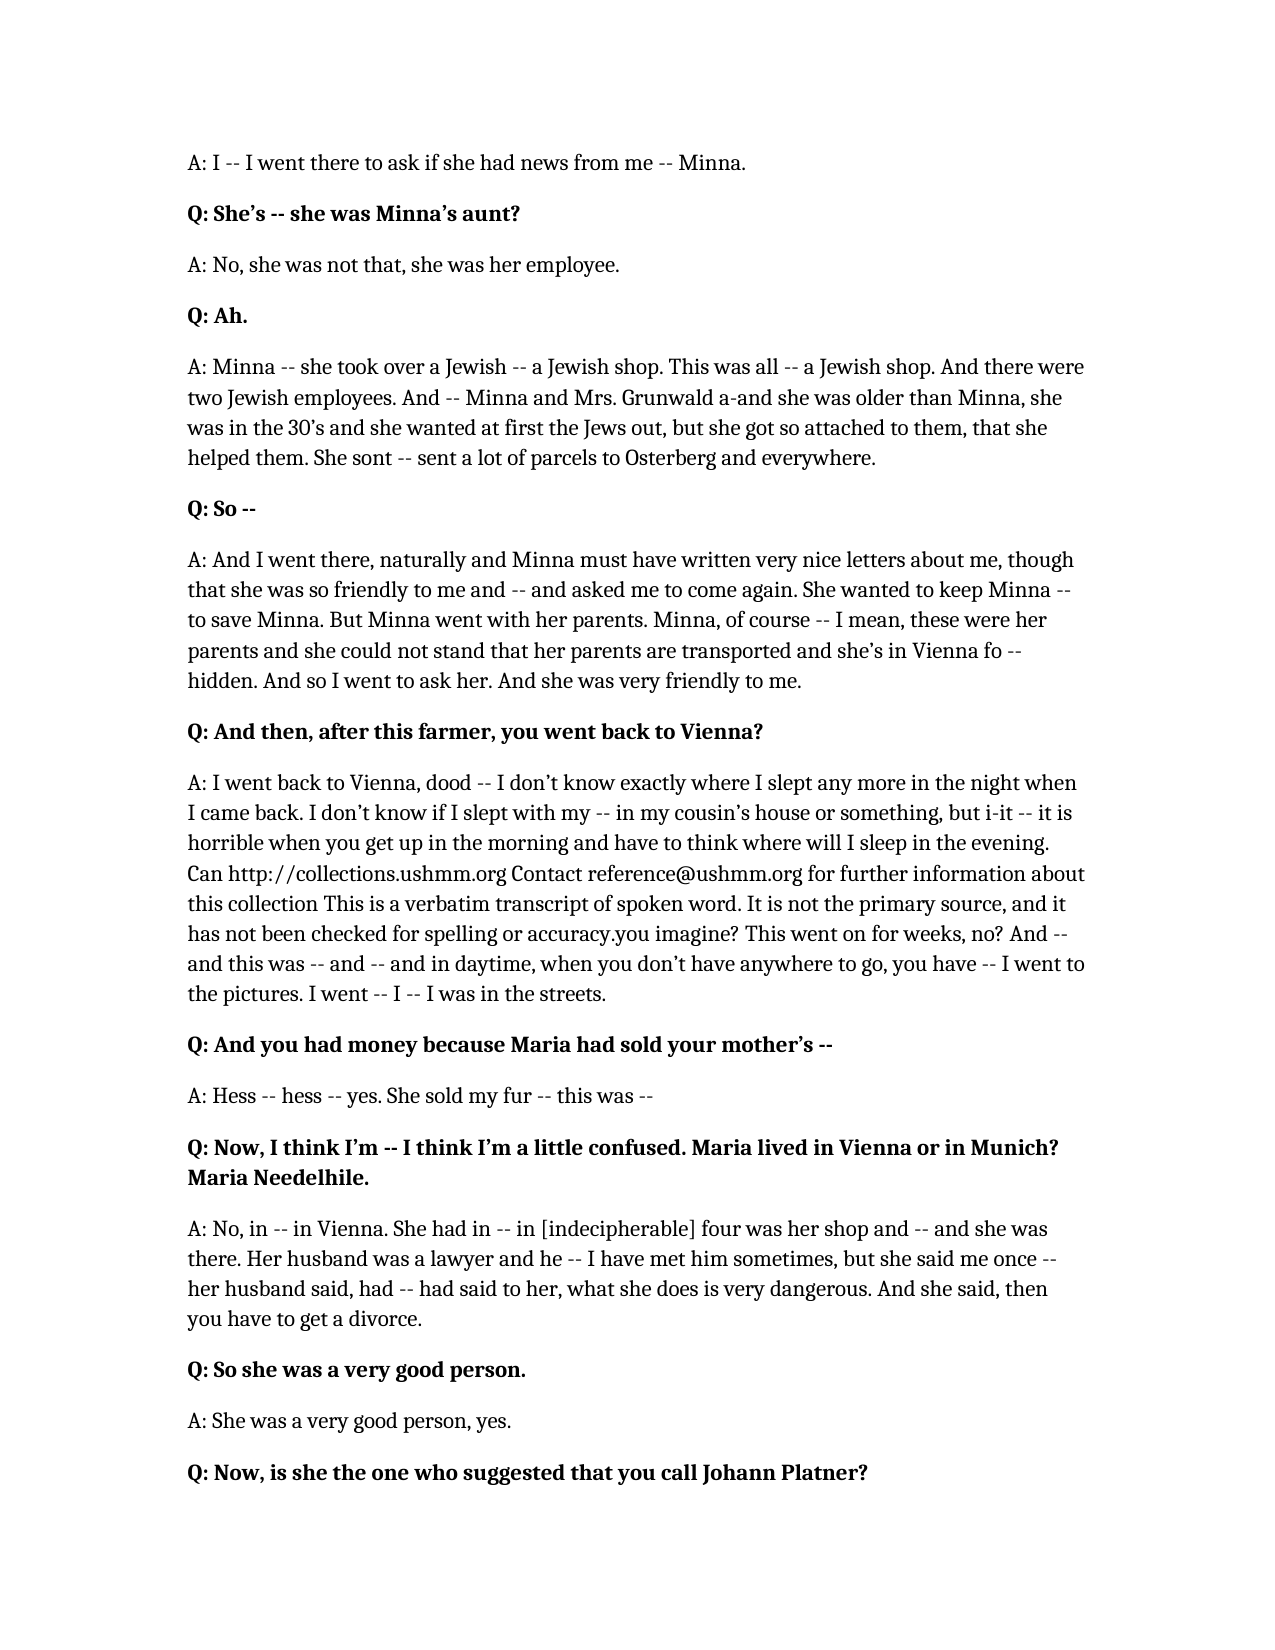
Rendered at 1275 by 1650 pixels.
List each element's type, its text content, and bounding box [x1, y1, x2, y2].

text A: No, in -- in Vienna. She had in -- in [indecipherable] four was her shop and -- and she was there. Her husband was a lawyer and he -- I have met him sometimes, but she said me once -- her husband said, had -- had said to her, what she does is very dangerous. And she said, then you have to get a divorce. [187, 1216, 1087, 1333]
text A: Hess -- hess -- yes. She sold my fur -- this was -- [187, 1083, 1087, 1110]
text Q: Now, I think I’m -- I think I’m a little confused. Maria lived in Vienna or in Munich? Maria Needelhile. [187, 1134, 1087, 1191]
text Q: So -- [187, 496, 1087, 522]
text Q: Now, is she the one who suggested that you call Johann Platner? [187, 1459, 1087, 1486]
text A: Minna -- she took over a Jewish -- a Jewish shop. This was all -- a Jewish shop. And there were two Jewish employees. And -- Minna and Mrs. Grunwald a-and she was older than Minna, she was in the 30’s and she wanted at first the Jews out, but she got so attached to them, that she helped them. She sont -- sent a lot of parcels to Osterberg and everywhere. [187, 354, 1087, 471]
text Q: And then, after this farmer, you went back to Vienna? [187, 719, 1087, 745]
text Q: Ah. [187, 303, 1087, 329]
text A: No, she was not that, she was her employee. [187, 252, 1087, 278]
text Q: So she was a very good person. [187, 1357, 1087, 1384]
text Q: And you had money because Maria had sold your mother’s -- [187, 1032, 1087, 1059]
text A: I -- I went there to ask if she had news from me -- Minna. [187, 150, 1087, 176]
text A: I went back to Vienna, dood -- I don’t know exactly where I slept any more in the night when I came back. I don’t know if I slept with my -- in my cousin’s house or something, but i-it -- it is horrible when you get up in the morning and have to think where will I sleep in the evening. Can http://collections.ushmm.org Contact reference@ushmm.org for further information about this collection This is a verbatim transcript of spoken word. It is not the primary source, and it has not been checked for spelling or accuracy.you imagine? This went on for weeks, no? And -- and this was -- and -- and in daytime, when you don’t have anywhere to go, you have -- I went to the pictures. I went -- I -- I was in the streets. [187, 770, 1087, 1008]
text A: She was a very good person, yes. [187, 1408, 1087, 1435]
text A: And I went there, naturally and Minna must have written very nice letters about me, though that she was so friendly to me and -- and asked me to come again. She wanted to keep Minna -- to save Minna. But Minna went with her parents. Minna, of course -- I mean, these were her parents and she could not stand that her parents are transported and she’s in Vienna fo -- hidden. And so I went to ask her. And she was very friendly to me. [187, 547, 1087, 694]
text Q: She’s -- she was Minna’s aunt? [187, 201, 1087, 227]
